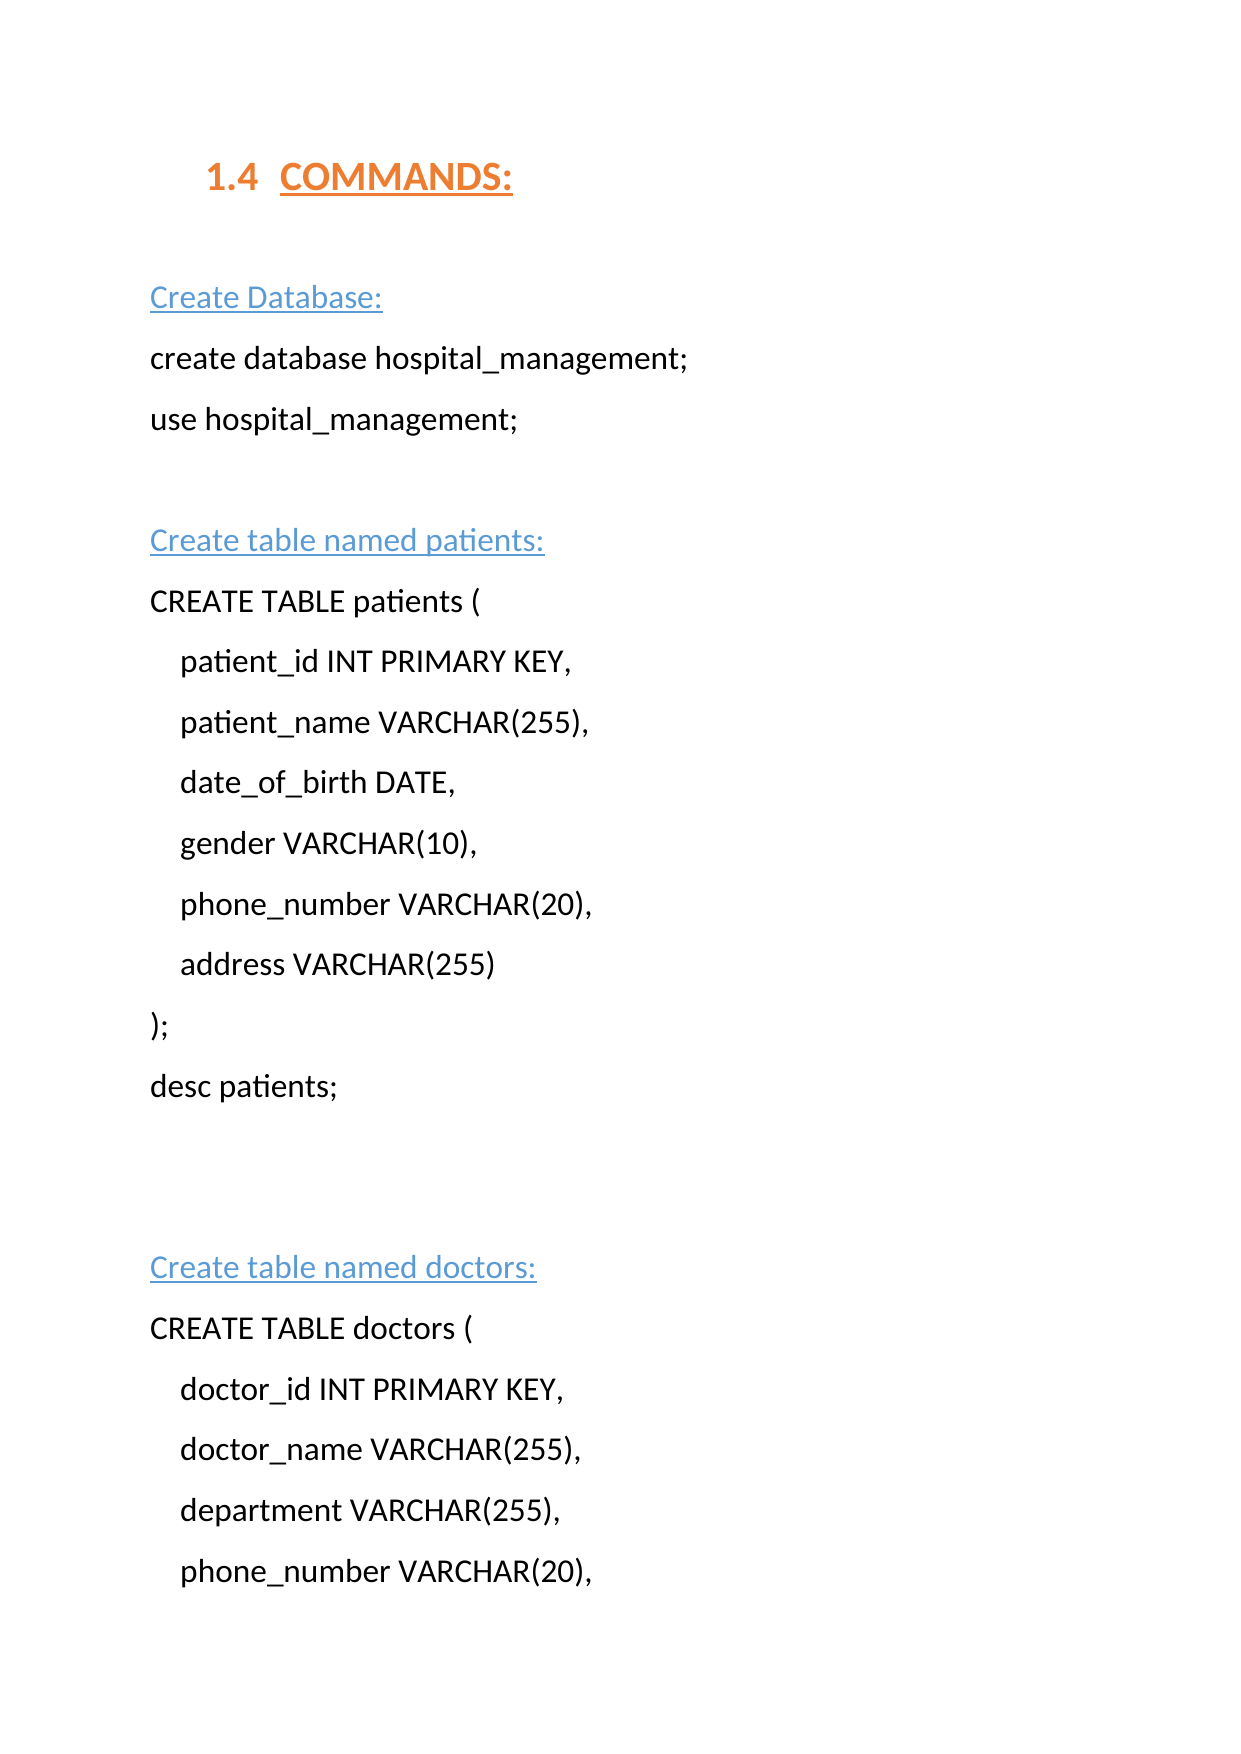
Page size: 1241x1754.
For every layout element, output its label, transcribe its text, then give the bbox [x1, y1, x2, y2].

text gender VARCHAR(10), [150, 822, 1090, 863]
text Create table named doctors: [150, 1246, 1090, 1287]
text create database hospital_management; [150, 337, 1090, 378]
text department VARCHAR(255), [150, 1489, 1090, 1530]
text date_of_birth DATE, [150, 761, 1090, 802]
text patient_id INT PRIMARY KEY, [150, 640, 1090, 681]
text use hospital_management; [150, 398, 1090, 438]
text patient_name VARCHAR(255), [150, 701, 1090, 742]
text doctor_id INT PRIMARY KEY, [150, 1368, 1090, 1408]
text desc patients; [150, 1064, 1090, 1105]
text address VARCHAR(255) [150, 943, 1090, 984]
text phone_number VARCHAR(20), [150, 883, 1090, 923]
list COMMANDS: [205, 150, 1090, 201]
text phone_number VARCHAR(20), [150, 1549, 1090, 1590]
text Create table named patients: [150, 519, 1090, 560]
text CREATE TABLE patients ( [150, 579, 1090, 620]
text CREATE TABLE doctors ( [150, 1307, 1090, 1348]
text doctor_name VARCHAR(255), [150, 1428, 1090, 1469]
text ); [150, 1004, 1090, 1045]
text Create Database: [150, 276, 1090, 317]
